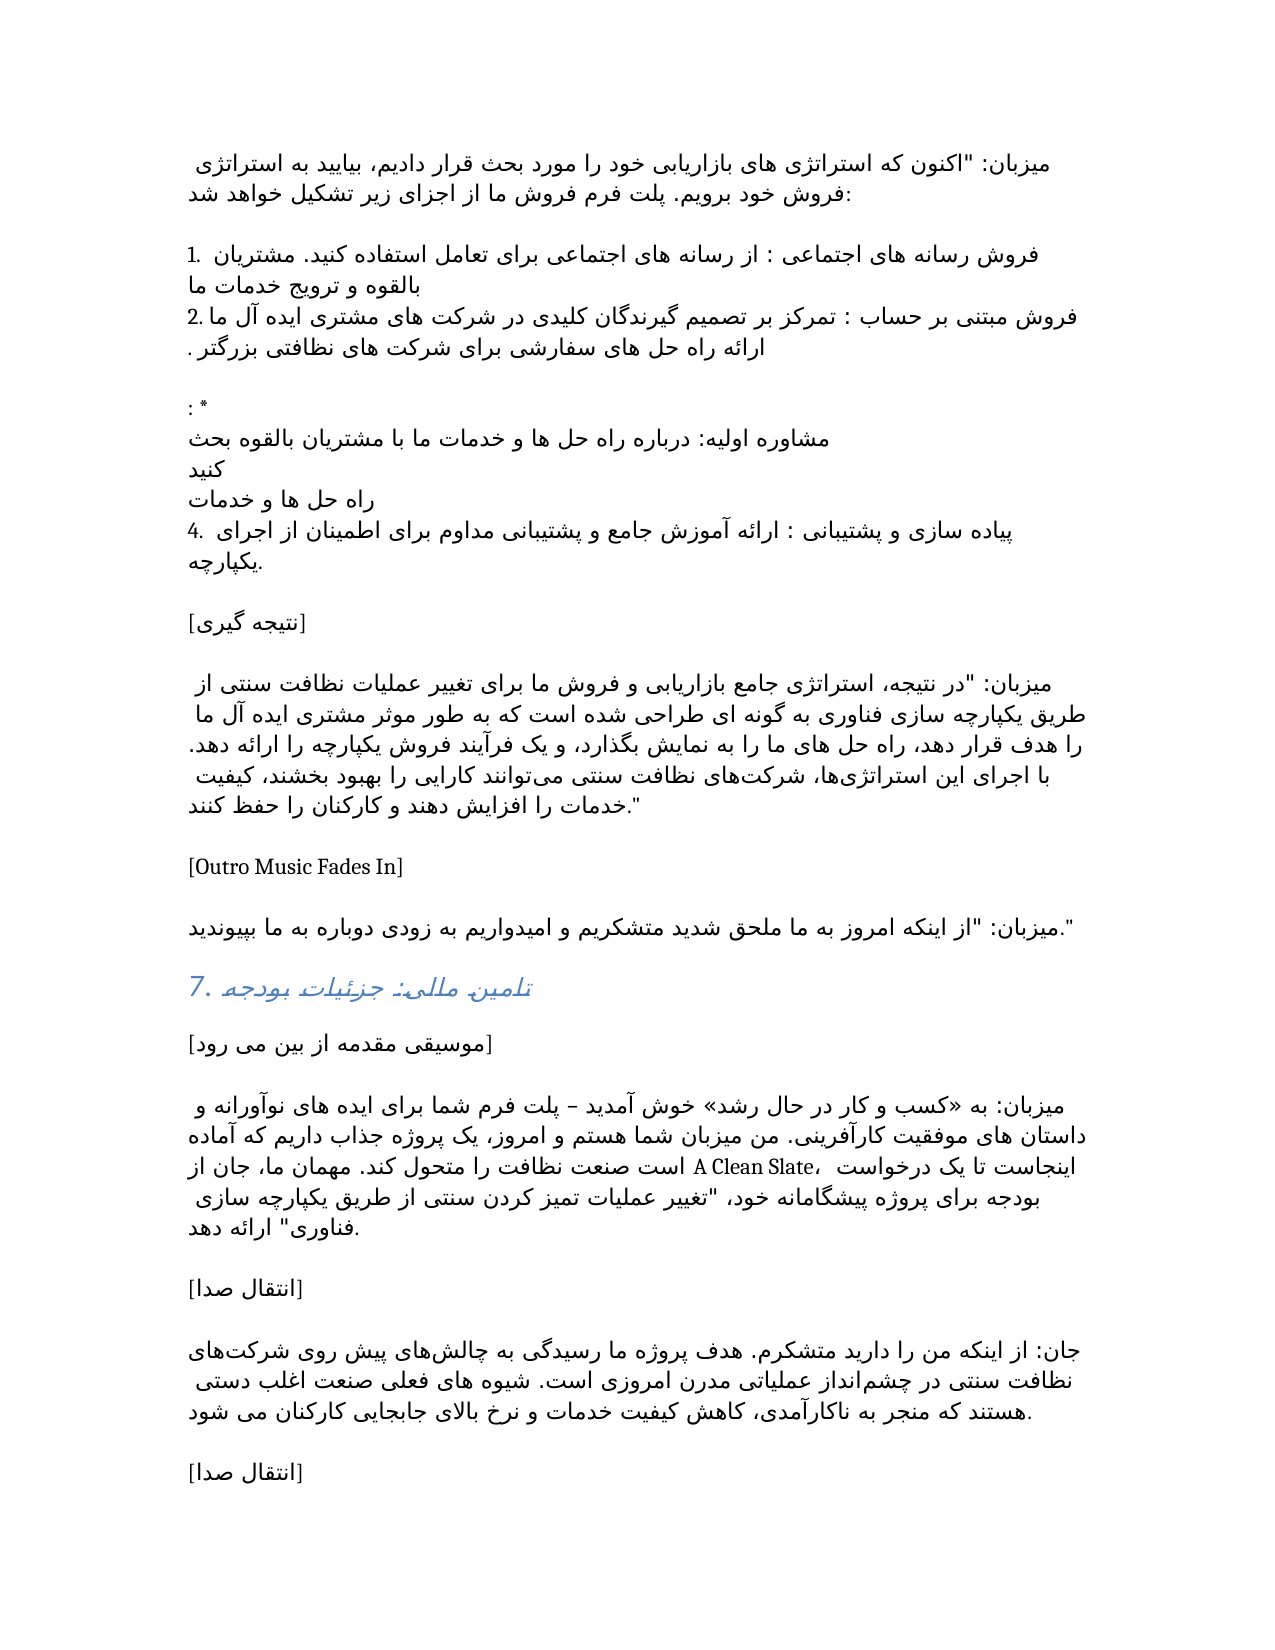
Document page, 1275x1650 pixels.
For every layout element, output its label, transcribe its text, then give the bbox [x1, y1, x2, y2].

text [187, 1031, 1087, 1486]
subtitle 7. تامین مالی: جزئیات بودجه [187, 966, 1087, 1004]
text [187, 150, 1087, 941]
